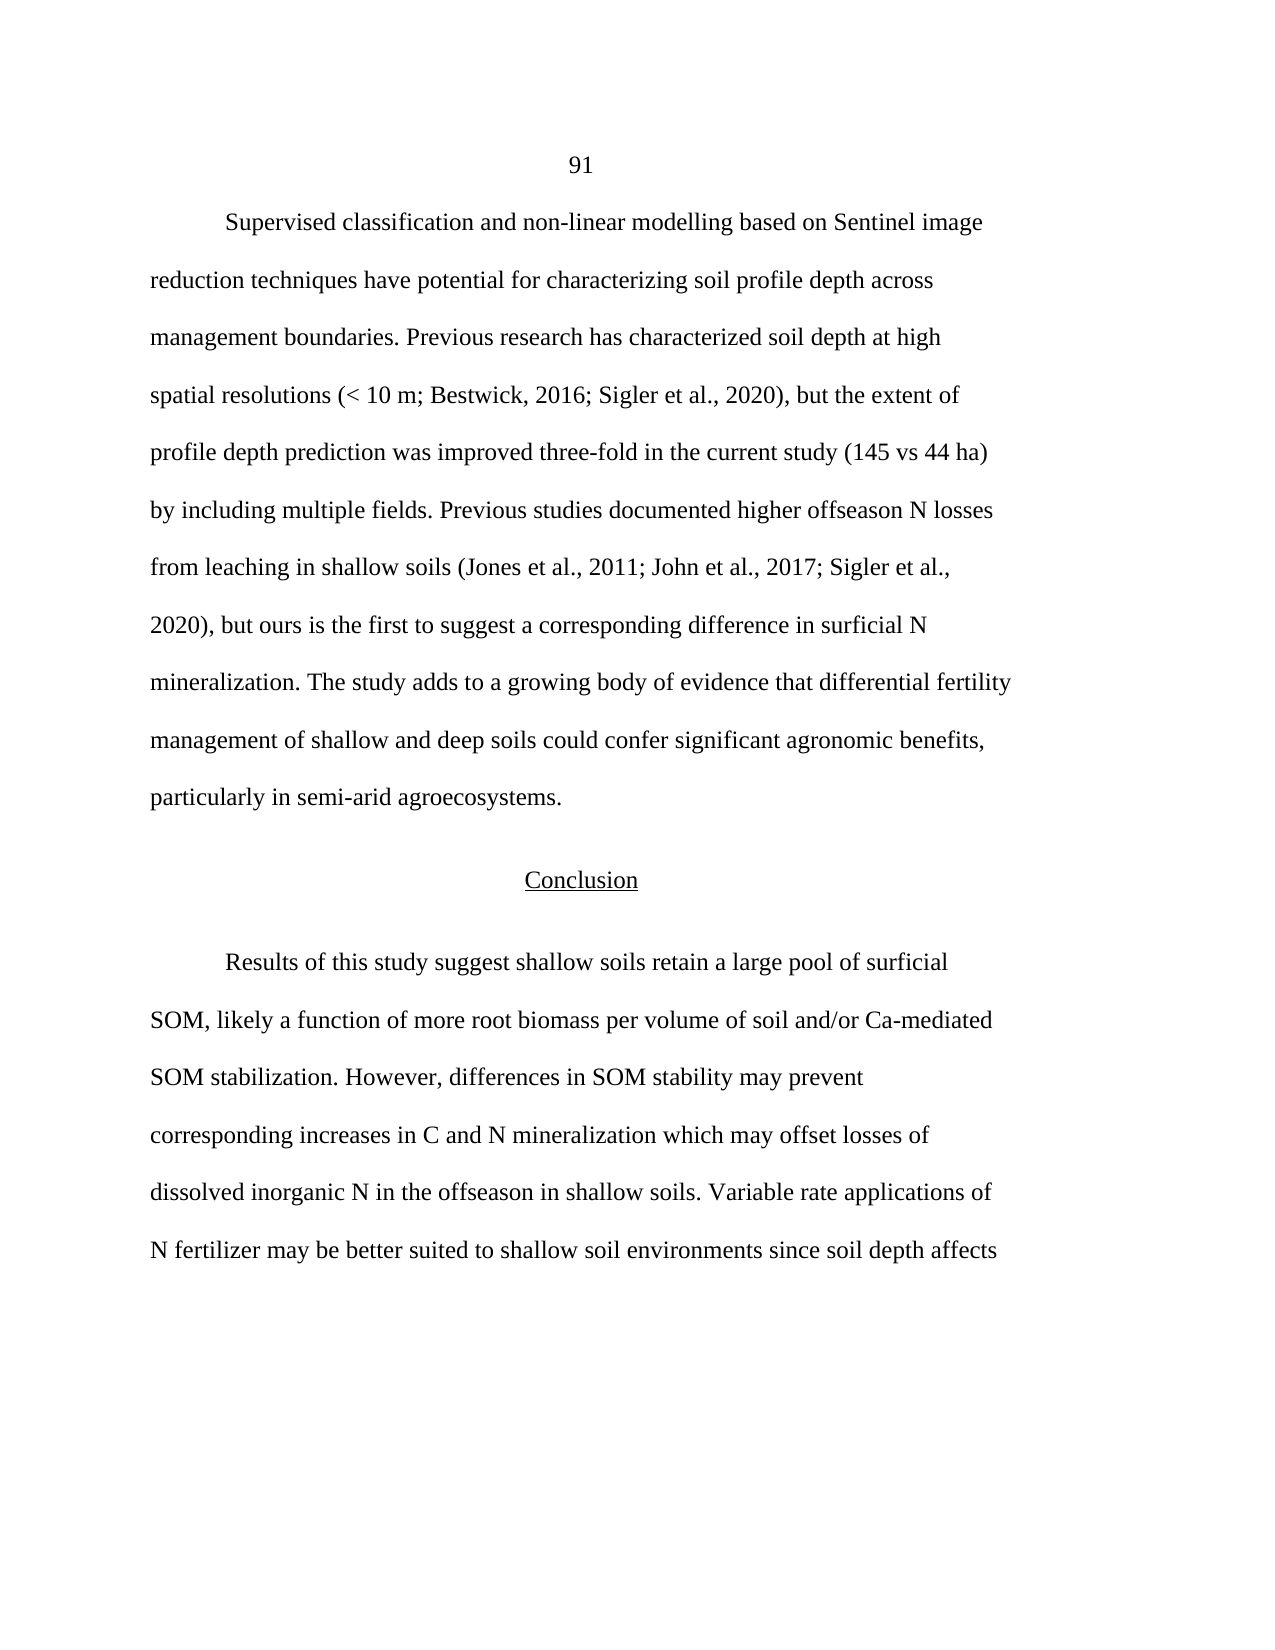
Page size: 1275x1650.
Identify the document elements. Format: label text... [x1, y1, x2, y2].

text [150, 947, 1012, 1264]
text Supervised classification and non-linear modelling based on Sentinel image reduction techniques have potential for characterizing soil profile depth across management boundaries. Previous research has characterized soil depth at high spatial resolutions (< 10 m; Bestwick, 2016; Sigler et al., 2020), but the extent of profile depth prediction was improved three-fold in the current study (145 vs 44 ha) by including multiple fields. Previous studies documented higher offseason N losses from leaching in shallow soils (Jones et al., 2011; John et al., 2017; Sigler et al., 2020), but ours is the first to suggest a corresponding difference in surficial N mineralization. The study adds to a growing body of evidence that differential fertility management of shallow and deep soils could confer significant agronomic benefits, particularly in semi-arid agroecosystems. [150, 207, 1012, 811]
subtitle Conclusion [150, 865, 1012, 894]
